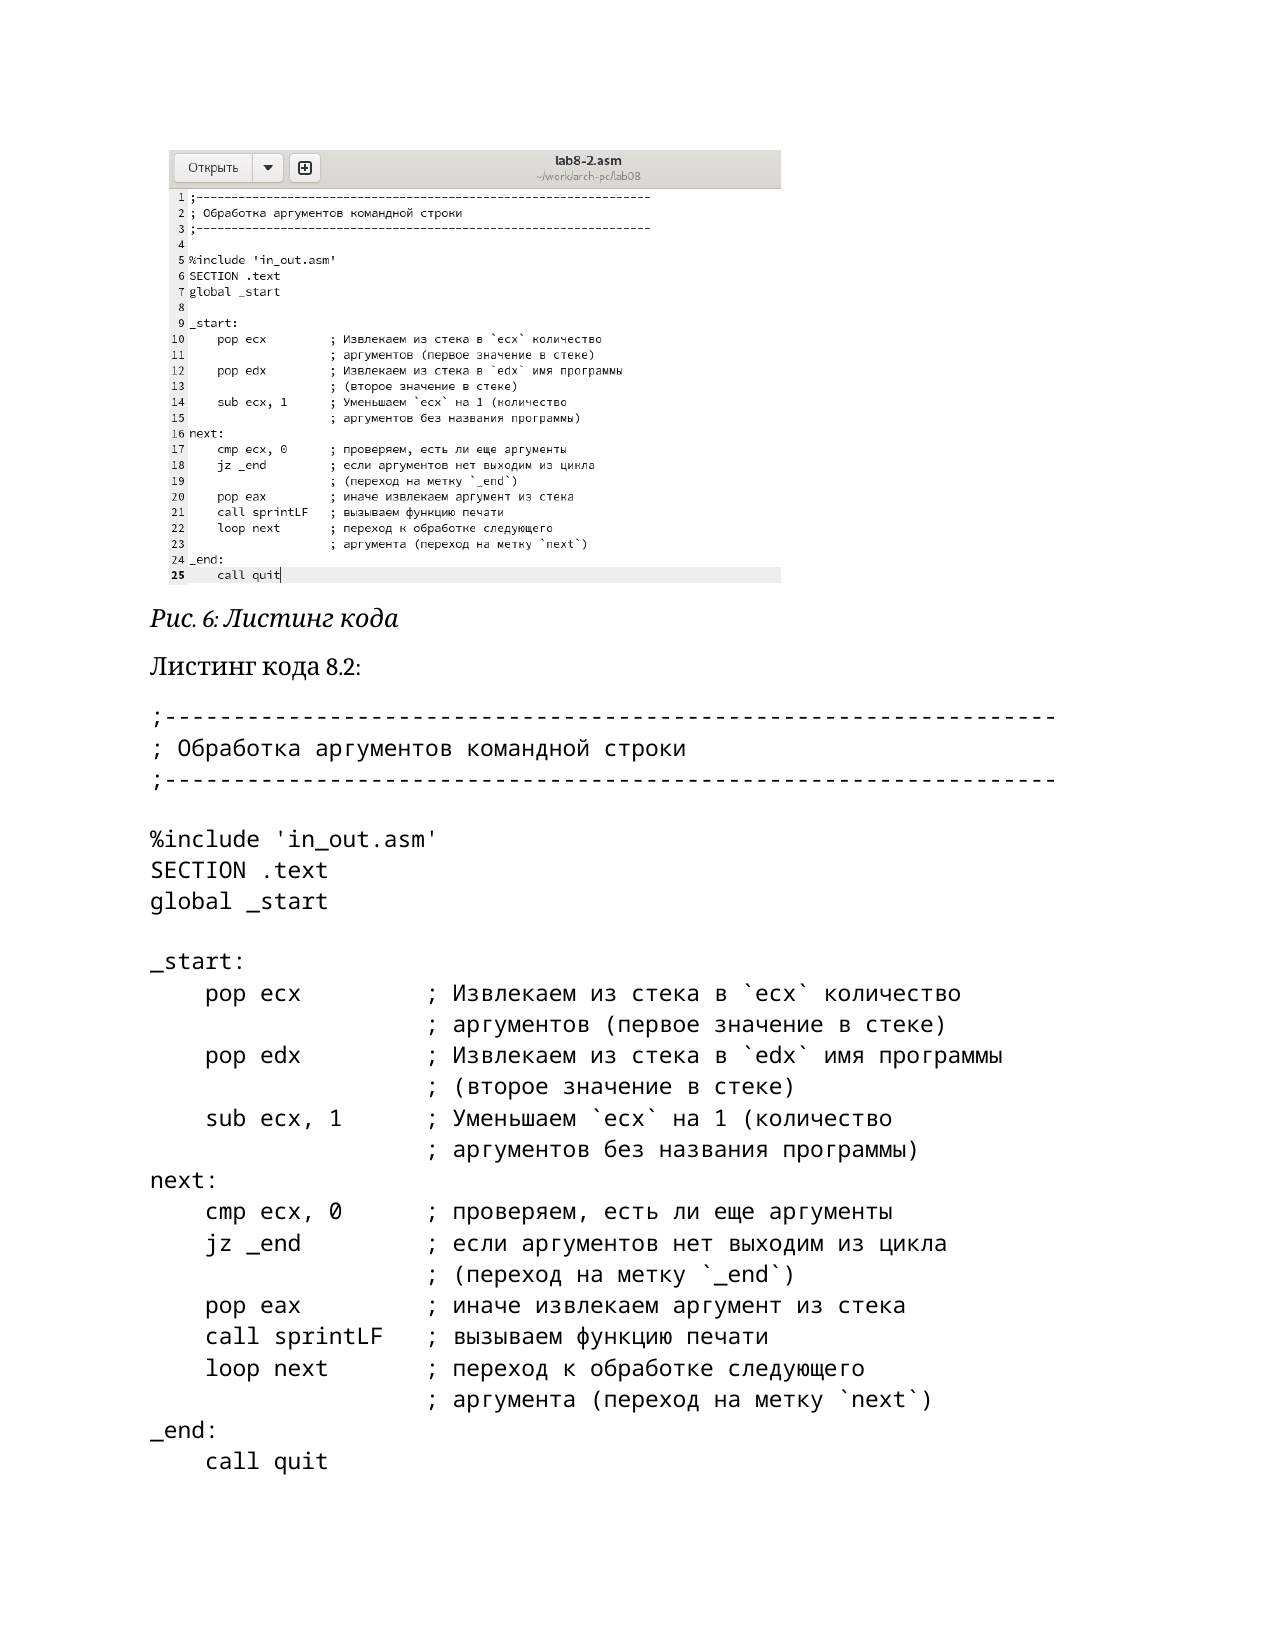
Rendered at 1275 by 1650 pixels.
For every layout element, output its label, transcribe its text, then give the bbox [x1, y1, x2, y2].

picture [168, 150, 782, 585]
text Рис. 6: Листинг кода [150, 605, 1125, 634]
text Листинг кода 8.2: [150, 653, 1125, 682]
text ;----------------------------------------------------------------- ; Обработка аргументов командной строки ;----------------------------------------------------------------- %include 'in_out.asm' SECTION .text global _start _start: pop ecx ; Извлекаем из стека в `ecx` количество ; аргументов (первое значение в стеке) pop edx ; Извлекаем из стека в `edx` имя программы ; (второе значение в стеке) sub ecx, 1 ; Уменьшаем `ecx` на 1 (количество ; аргументов без названия программы) next: cmp ecx, 0 ; проверяем, есть ли еще аргументы jz _end ; если аргументов нет выходим из цикла ; (переход на метку `_end`) pop eax ; иначе извлекаем аргумент из стека call sprintLF ; вызываем функцию печати loop next ; переход к обработке следующего ; аргумента (переход на метку `next`) _end: call quit [150, 700, 1125, 1477]
